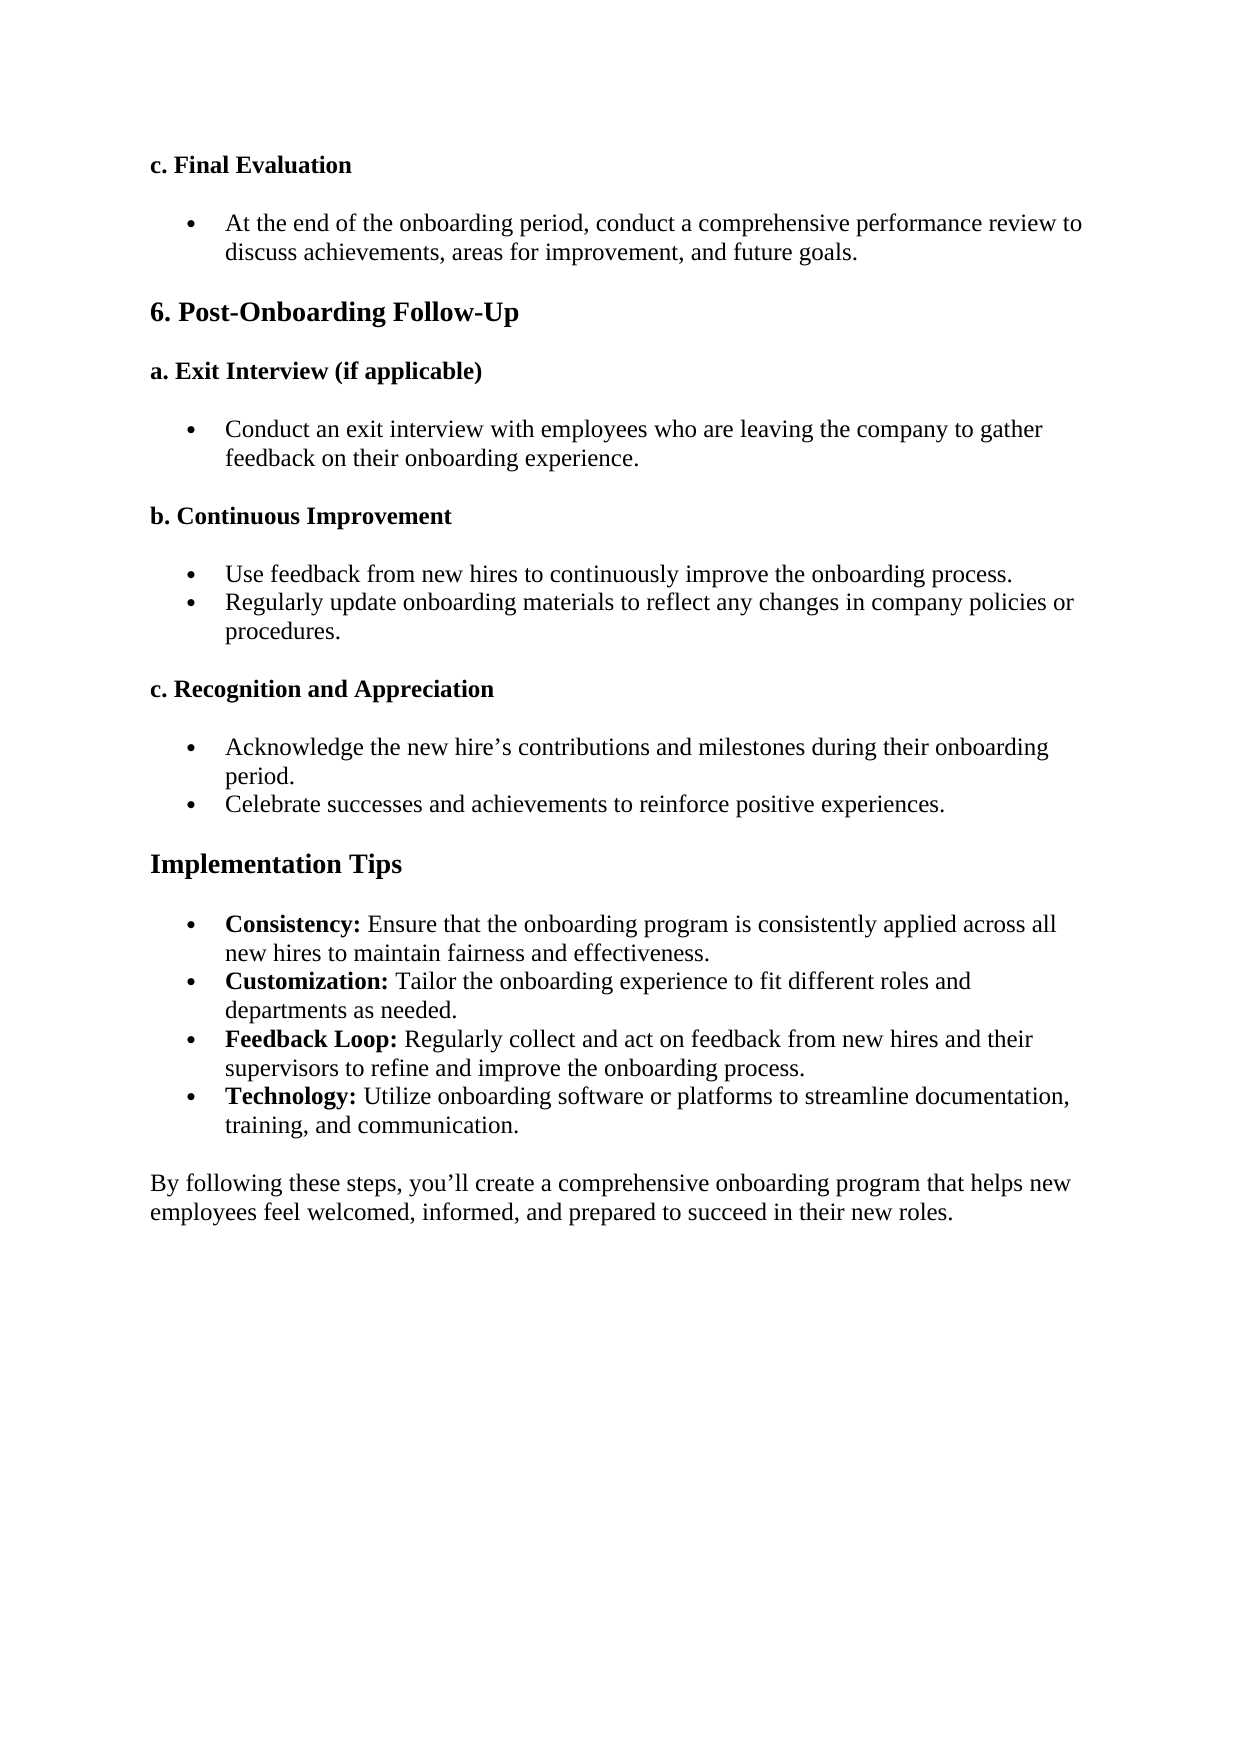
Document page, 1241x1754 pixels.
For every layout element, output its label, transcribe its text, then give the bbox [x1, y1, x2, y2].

list Conduct an exit interview with employees who are leaving the company to gather feedback on their onboarding experience. [187, 414, 1090, 472]
list Celebrate successes and achievements to reinforce positive experiences. [187, 789, 1090, 818]
list Acknowledge the new hire’s contributions and milestones during their onboarding period. [187, 732, 1090, 789]
list Feedback Loop: Regularly collect and act on feedback from new hires and their supervisors to refine and improve the onboarding process. [187, 1024, 1090, 1081]
text By following these steps, you’ll create a comprehensive onboarding program that helps new employees feel welcomed, informed, and prepared to succeed in their new roles. [150, 1168, 1090, 1226]
text Implementation Tips [150, 847, 1090, 880]
text c. Recognition and Appreciation [150, 674, 1090, 703]
text 6. Post-Onboarding Follow-Up [150, 294, 1090, 327]
list Technology: Utilize onboarding software or platforms to streamline documentation, training, and communication. [187, 1081, 1090, 1139]
text b. Continuous Improvement [150, 501, 1090, 529]
list Customization: Tailor the onboarding experience to fit different roles and departments as needed. [187, 966, 1090, 1024]
list At the end of the onboarding period, conduct a comprehensive performance review to discuss achievements, areas for improvement, and future goals. [187, 208, 1090, 265]
list Consistency: Ensure that the onboarding program is consistently applied across all new hires to maintain fairness and effectiveness. [187, 909, 1090, 966]
text c. Final Evaluation [150, 150, 1090, 179]
text a. Exit Interview (if applicable) [150, 356, 1090, 385]
list Regularly update onboarding materials to reflect any changes in company policies or procedures. [187, 587, 1090, 645]
list Use feedback from new hires to continuously improve the onboarding process. [187, 559, 1090, 587]
